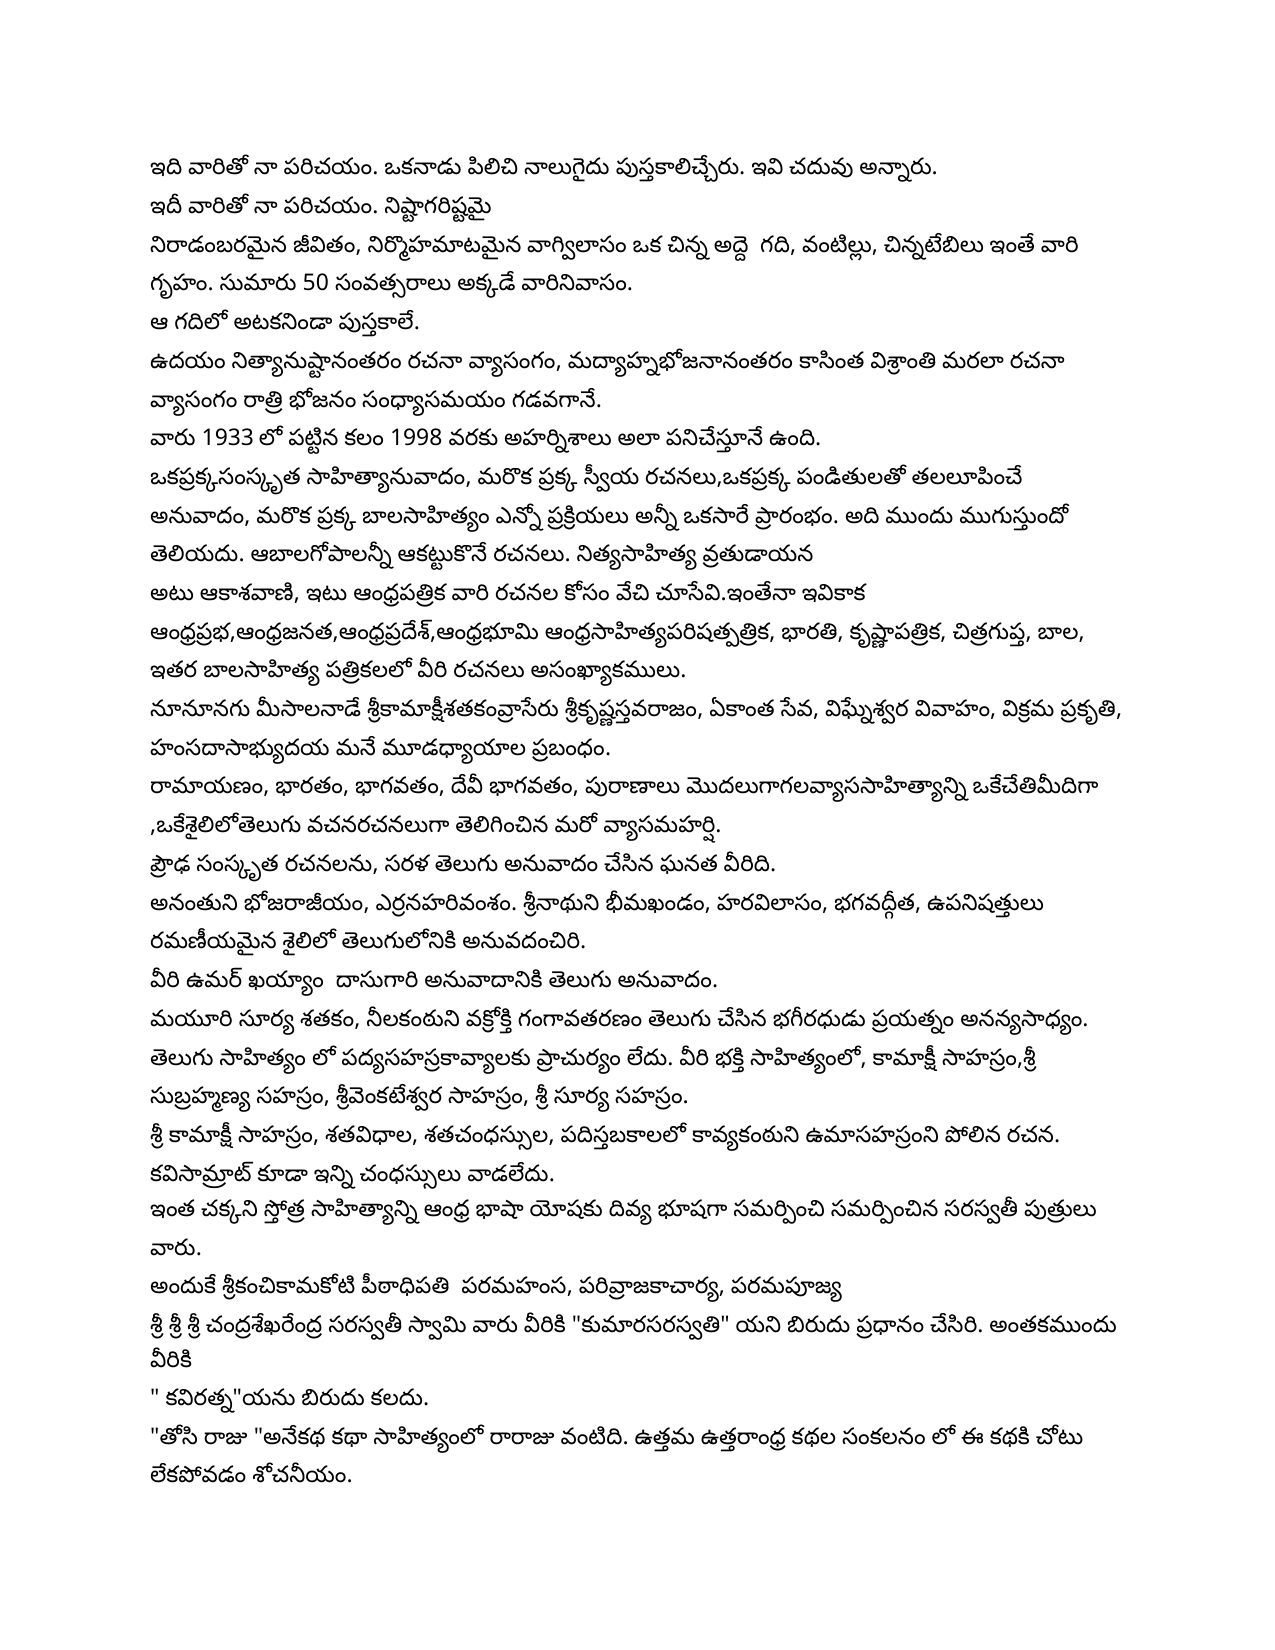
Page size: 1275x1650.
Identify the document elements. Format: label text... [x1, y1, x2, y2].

text ఇది వారితో నా పరిచయం. ఒకనాడు పిలిచి నాలుగైదు పుస్తకాలిచ్చేరు. ఇవి చదువు అన్నారు. [150, 150, 1125, 184]
text "తోసి రాజు "అనేకథ కథా సాహిత్యంలో రారాజు వంటిది. ఉత్తమ ఉత్తరాంధ్ర కథల సంకలనం లో ఈ కథకి చోటు లేకపోవడం శోచనీయం. [150, 1420, 1125, 1492]
text ఇంత చక్కని స్తోత్ర సాహిత్యాన్ని ఆంధ్ర భాషా యోషకు దివ్య భూషగా సమర్పించి సమర్పించిన సరస్వతీ పుత్రులు వారు. [150, 1196, 1125, 1264]
text కవిసామ్రాట్ కూడా ఇన్ని చంధస్సులు వాడలేదు. [150, 1157, 1125, 1191]
text " కవిరత్న"యను బిరుదు కలదు. [150, 1381, 1125, 1415]
text శ్రీ కామాక్షీ సాహస్రం, శతవిధాల, శతచంధస్సుల, పదిస్తబకాలలో కావ్యకంఠుని ఉమాసహస్రంని పోలిన రచన. [150, 1118, 1125, 1152]
text వారు 1933లో పట్టిన కలం 1998 వరకు అహర్నిశాలు అలా పనిచేస్తూనే ఉంది. [150, 421, 1125, 455]
text ఒకప్రక్కసంస్కృత సాహిత్యానువాదం, మరొక ప్రక్క స్వీయ రచనలు,ఒకప్రక్క పండితులతో తలలూపించే అనువాదం, మరొక ప్రక్క బాలసాహిత్యం ఎన్నో ప్రక్రియలు అన్నీ ఒకసారే ప్రారంభం. అది ముందు ముగుస్తుందో తెలియదు. ఆబాలగోపాలన్నీ ఆకట్టుకొనే రచనలు. నిత్యసాహిత్య వ్రతుడాయన [150, 460, 1125, 571]
text అనంతుని భోజరాజీయం, ఎర్రనహరివంశం. శ్రీనాథుని భీమఖండం, హరవిలాసం, భగవద్గీత, ఉపనిషత్తులు రమణీయమైన శైలిలో తెలుగులోనికి అనువదంచిరి. [150, 886, 1125, 958]
text అటు ఆకాశవాణి, ఇటు ఆంధ్రపత్రిక వారి రచనల కోసం వేచి చూసేవి.ఇంతేనా ఇవికాక ఆంధ్రప్రభ,ఆంధ్రజనత,ఆంధ్రప్రదేశ్,ఆంధ్రభూమి ఆంధ్రసాహిత్యపరిషత్పత్రిక, భారతి, కృష్ణాపత్రిక, చిత్రగుప్త, బాల, ఇతర బాలసాహిత్య పత్రికలలో వీరి రచనలు అసంఖ్యాకములు. [150, 576, 1125, 687]
text నూనూనగు మీసాలనాడే శ్రీకామాక్షీశతకంవ్రాసేరు శ్రీకృష్ణస్తవరాజం, ఏకాంత సేవ, విఘ్నేశ్వర వివాహం, విక్రమ ప్రకృతి, హంసదాసాభ్యుదయ మనే మూడధ్యాయాల ప్రబంధం. [150, 692, 1125, 764]
text ఆ గదిలో అటకనిండా పుస్తకాలే. [150, 305, 1125, 339]
text నిరాడంబరమైన జీవితం, నిర్మొహమాటమైన వాగ్విలాసం ఒక చిన్న అద్దె గది, వంటిల్లు, చిన్నటేబిలు ఇంతే వారి గృహం. సుమారు 50 సంవత్సరాలు అక్కడే వారినివాసం. [150, 228, 1125, 300]
text రామాయణం, భారతం, భాగవతం, దేవీ భాగవతం, పురాణాలు మొదలుగాగలవ్యాససాహిత్యాన్ని ఒకేచేతిమీదిగా ,ఒకేశైలిలోతెలుగు వచనరచనలుగా తెలిగించిన మరో వ్యాసమహర్షి. [150, 769, 1125, 842]
text ఉదయం నిత్యానుష్టానంతరం రచనా వ్యాసంగం, మద్యాహ్నభోజనానంతరం కాసింత విశ్రాంతి మరలా రచనా వ్యాసంగం రాత్రి భోజనం సంధ్యాసమయం గడవగానే. [150, 344, 1125, 416]
text ప్రౌఢ సంస్కృత రచనలను, సరళ తెలుగు అనువాదం చేసిన ఘనత వీరిది. [150, 847, 1125, 881]
text శ్రీ శ్రీ శ్రీ చంద్రశేఖరేంద్ర సరస్వతీ స్వామి వారు వీరికి "కుమారసరస్వతి" యని బిరుదు ప్రధానం చేసిరి. అంతకముందు వీరికి [150, 1308, 1125, 1376]
text వీరి ఉమర్ ఖయ్యాం దాసుగారి అనువాదానికి తెలుగు అనువాదం. [150, 963, 1125, 997]
text ఇదీ వారితో నా పరిచయం. నిష్టాగరిష్టమై [150, 189, 1125, 223]
text తెలుగు సాహిత్యం లో పద్యసహస్రకావ్యాలకు ప్రాచుర్యం లేదు. వీరి భక్తి సాహిత్యంలో, కామాక్షీ సాహస్రం,శ్రీ సుబ్రహ్మణ్య సహస్రం, శ్రీవెంకటేశ్వర సాహస్రం, శ్రీ సూర్య సహస్రం. [150, 1041, 1125, 1113]
text మయూరి సూర్య శతకం, నీలకంఠుని వక్రోక్తి గంగావతరణం తెలుగు చేసిన భగీరధుడు ప్రయత్నం అనన్యసాధ్యం. [150, 1002, 1125, 1036]
text అందుకే శ్రీకంచికామకోటి పీఠాధిపతి పరమహంస, పరివ్రాజకాచార్య, పరమపూజ్య [150, 1269, 1125, 1303]
